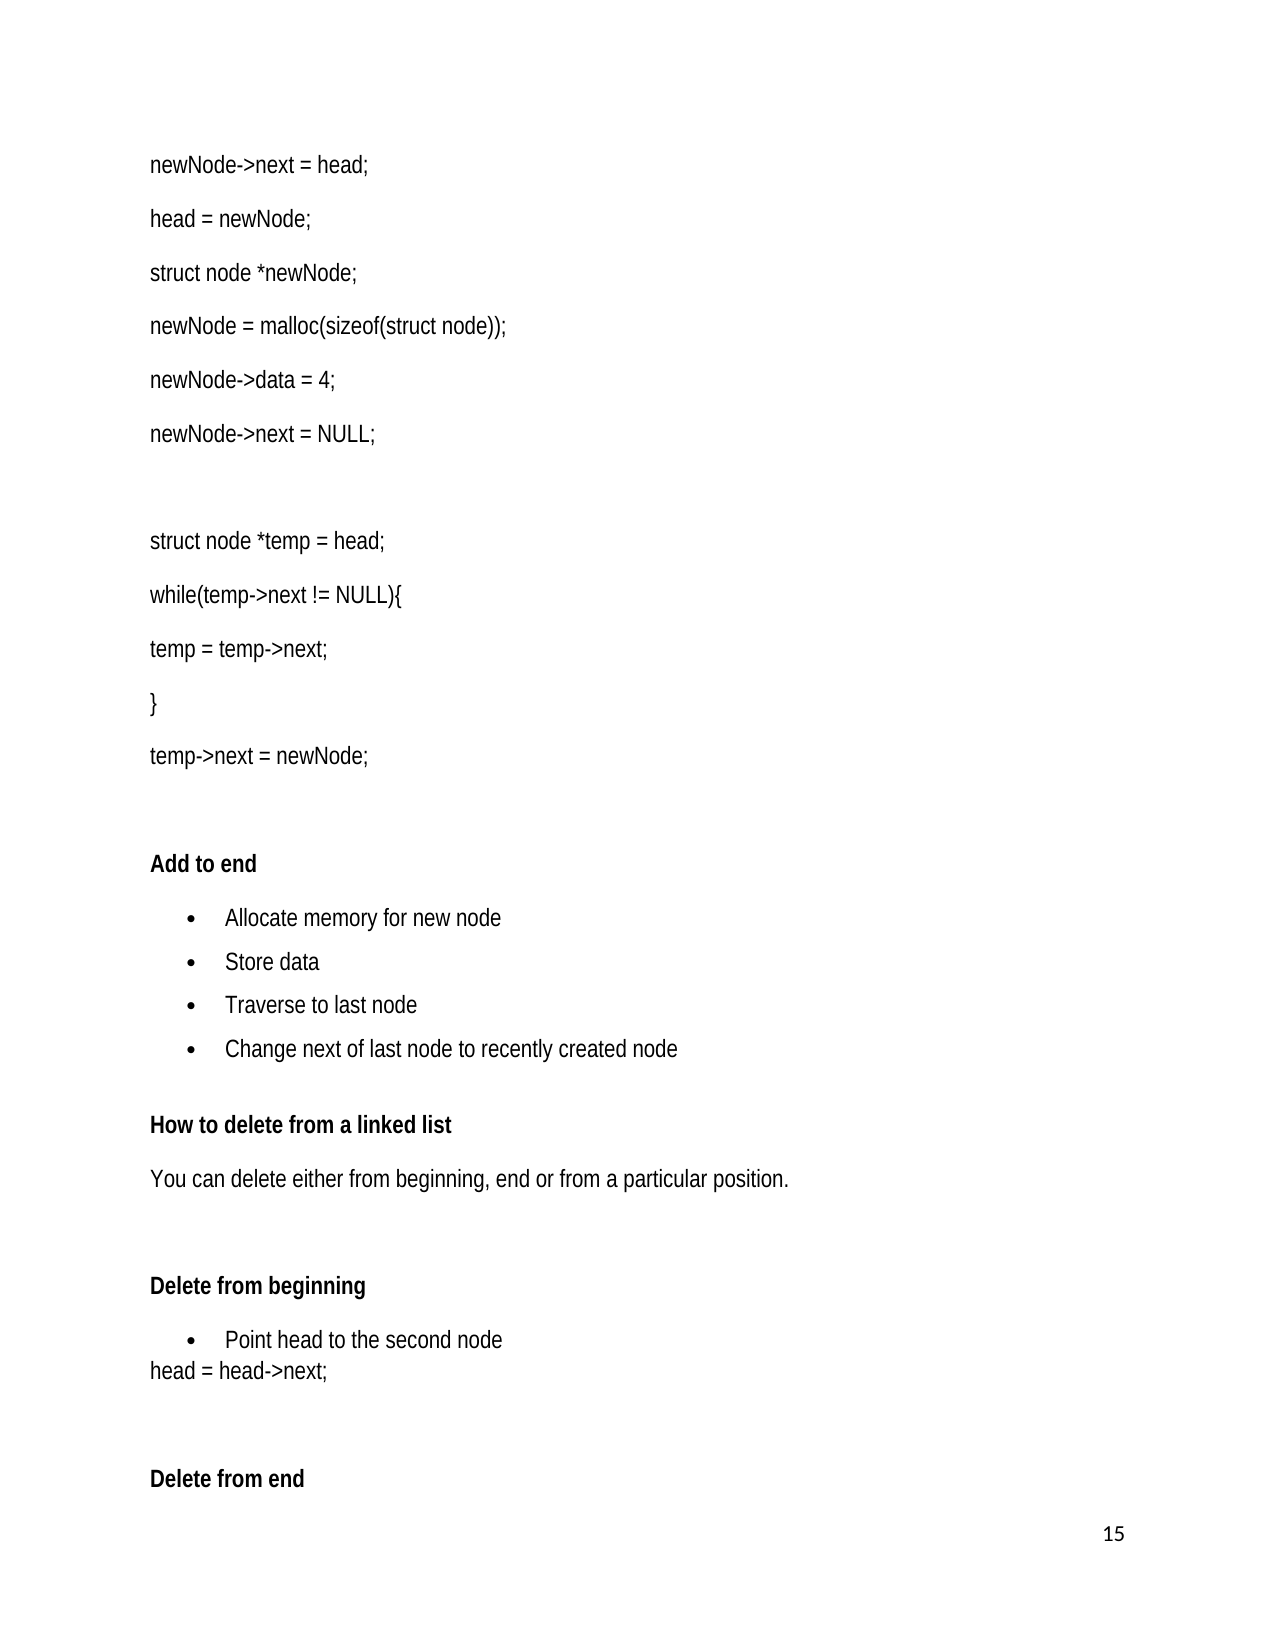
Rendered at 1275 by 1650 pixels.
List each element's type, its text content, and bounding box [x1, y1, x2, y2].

text Delete from beginning [150, 1271, 1125, 1300]
text head = newNode; [150, 204, 1125, 232]
text temp->next = newNode; [150, 741, 1125, 770]
text Add to end [150, 849, 1125, 877]
text newNode->next = head; [150, 150, 1125, 179]
text struct node *temp = head; [150, 526, 1125, 555]
text newNode = malloc(sizeof(struct node)); [150, 311, 1125, 340]
text } [150, 687, 1125, 716]
list Change next of last node to recently created node [187, 1034, 1125, 1063]
text temp = temp->next; [150, 634, 1125, 662]
list Traverse to last node [187, 990, 1125, 1019]
text How to delete from a linked list [150, 1110, 1125, 1138]
text struct node *newNode; [150, 257, 1125, 286]
text Delete from end [150, 1464, 1125, 1492]
list Allocate memory for new node [187, 902, 1125, 931]
text head = head->next; [150, 1356, 1125, 1385]
text newNode->data = 4; [150, 365, 1125, 394]
list Point head to the second node [187, 1325, 1125, 1353]
list Store data [187, 946, 1125, 975]
text while(temp->next != NULL){ [150, 580, 1125, 609]
text You can delete either from beginning, end or from a particular position. [150, 1163, 1125, 1192]
text newNode->next = NULL; [150, 419, 1125, 447]
